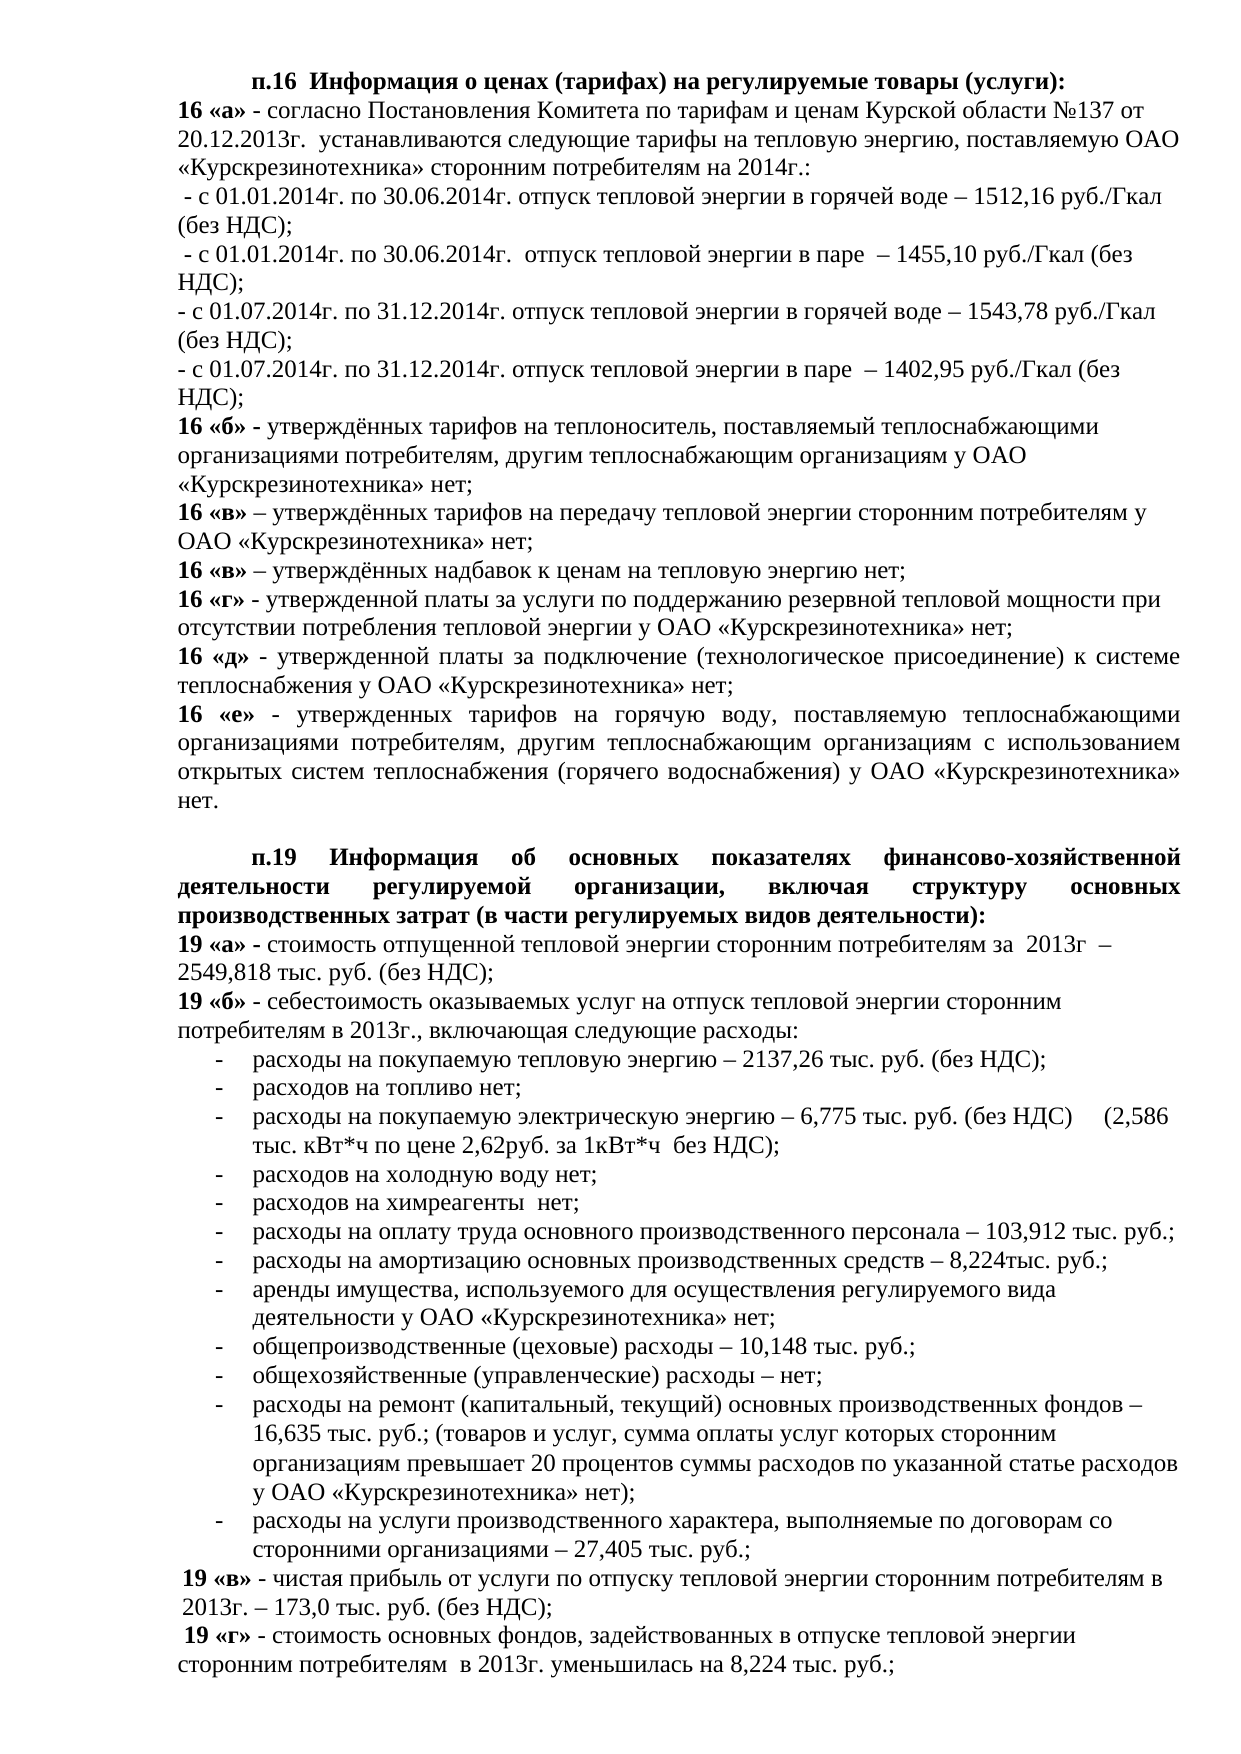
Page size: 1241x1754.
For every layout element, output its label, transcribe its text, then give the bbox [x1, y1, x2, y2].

list расходы на покупаемую электрическую энергию – 6,775 тыс. руб. (без НДС) (2,586 тыс. кВт*ч по цене 2,62руб. за 1кВт*ч без НДС); [215, 1101, 1181, 1159]
text 19 «а» - стоимость отпущенной тепловой энергии сторонним потребителям за 2013г – [177, 929, 1181, 957]
list общехозяйственные (управленческие) расходы – нет; [215, 1360, 1181, 1389]
text - с 01.01.2014г. по 30.06.2014г. отпуск тепловой энергии в горячей воде – 1512,16 руб./Гкал (без НДС); [177, 181, 1181, 239]
text 2549,818 тыс. руб. (без НДС); [177, 957, 1181, 986]
list расходы на ремонт (капитальный, текущий) основных производственных фондов – 16,635 тыс. руб.; (товаров и услуг, сумма оплаты услуг которых сторонним организациям превышает 20 процентов суммы расходов по указанной статье расходов у ОАО «Курскрезинотехника» нет); [215, 1389, 1181, 1506]
text - с 01.07.2014г. по 31.12.2014г. отпуск тепловой энергии в горячей воде – 1543,78 руб./Гкал (без НДС); [177, 296, 1181, 354]
text - с 01.01.2014г. по 30.06.2014г. отпуск тепловой энергии в паре – 1455,10 руб./Гкал (без НДС); [177, 239, 1181, 296]
text 16 «д» - утвержденной платы за подключение (технологическое присоединение) к системе теплоснабжения у ОАО «Курскрезинотехника» нет; [177, 641, 1181, 699]
list расходы на услуги производственного характера, выполняемые по договорам со сторонними организациями – 27,405 тыс. руб.; [215, 1506, 1181, 1563]
text 16 «в» – утверждённых надбавок к ценам на тепловую энергию нет; [177, 555, 1181, 584]
list расходы на амортизацию основных производственных средств – 8,224тыс. руб.; [215, 1245, 1181, 1274]
text п.16 Информация о ценах (тарифах) на регулируемые товары (услуги): [177, 66, 1181, 95]
list расходов на холодную воду нет; [215, 1159, 1181, 1187]
list расходы на оплату труда основного производственного персонала – 103,912 тыс. руб.; [215, 1216, 1181, 1245]
list расходов на топливо нет; [215, 1072, 1181, 1101]
text 16 «в» – утверждённых тарифов на передачу тепловой энергии сторонним потребителям у ОАО «Курскрезинотехника» нет; [177, 497, 1181, 555]
list расходов на химреагенты нет; [215, 1187, 1181, 1216]
list расходы на покупаемую тепловую энергию – 2137,26 тыс. руб. (без НДС); [215, 1044, 1181, 1072]
list общепроизводственные (цеховые) расходы – 10,148 тыс. руб.; [215, 1331, 1181, 1360]
text - с 01.07.2014г. по 31.12.2014г. отпуск тепловой энергии в паре – 1402,95 руб./Гкал (без НДС); [177, 354, 1181, 411]
text п.19 Информация об основных показателях финансово-хозяйственной деятельности регулируемой организации, включая структуру основных производственных затрат (в части регулируемых видов деятельности): [177, 842, 1181, 929]
list аренды имущества, используемого для осуществления регулируемого вида деятельности у ОАО «Курскрезинотехника» нет; [215, 1274, 1181, 1331]
text 16 «е» - утвержденных тарифов на горячую воду, поставляемую теплоснабжающими организациями потребителям, другим теплоснабжающим организациям с использованием открытых систем теплоснабжения (горячего водоснабжения) у ОАО «Курскрезинотехника» нет. [177, 699, 1181, 814]
text 16 «а» - согласно Постановления Комитета по тарифам и ценам Курской области №137 от 20.12.2013г. устанавливаются следующие тарифы на тепловую энергию, поставляемую ОАО «Курскрезинотехника» сторонним потребителям на 2014г.: [177, 95, 1181, 181]
text 19 «в» - чистая прибыль от услуги по отпуску тепловой энергии сторонним потребителям в 2013г. – 173,0 тыс. руб. (без НДС); [182, 1563, 1181, 1621]
text 16 «б» - утверждённых тарифов на теплоноситель, поставляемый теплоснабжающими организациями потребителям, другим теплоснабжающим организациям у ОАО «Курскрезинотехника» нет; [177, 411, 1181, 497]
text 19 «г» - стоимость основных фондов, задействованных в отпуске тепловой энергии сторонним потребителям в 2013г. уменьшилась на 8,224 тыс. руб.; [177, 1621, 1181, 1678]
text 19 «б» - себестоимость оказываемых услуг на отпуск тепловой энергии сторонним потребителям в 2013г., включающая следующие расходы: [177, 986, 1181, 1044]
text 16 «г» - утвержденной платы за услуги по поддержанию резервной тепловой мощности при отсутствии потребления тепловой энергии у ОАО «Курскрезинотехника» нет; [177, 584, 1181, 641]
